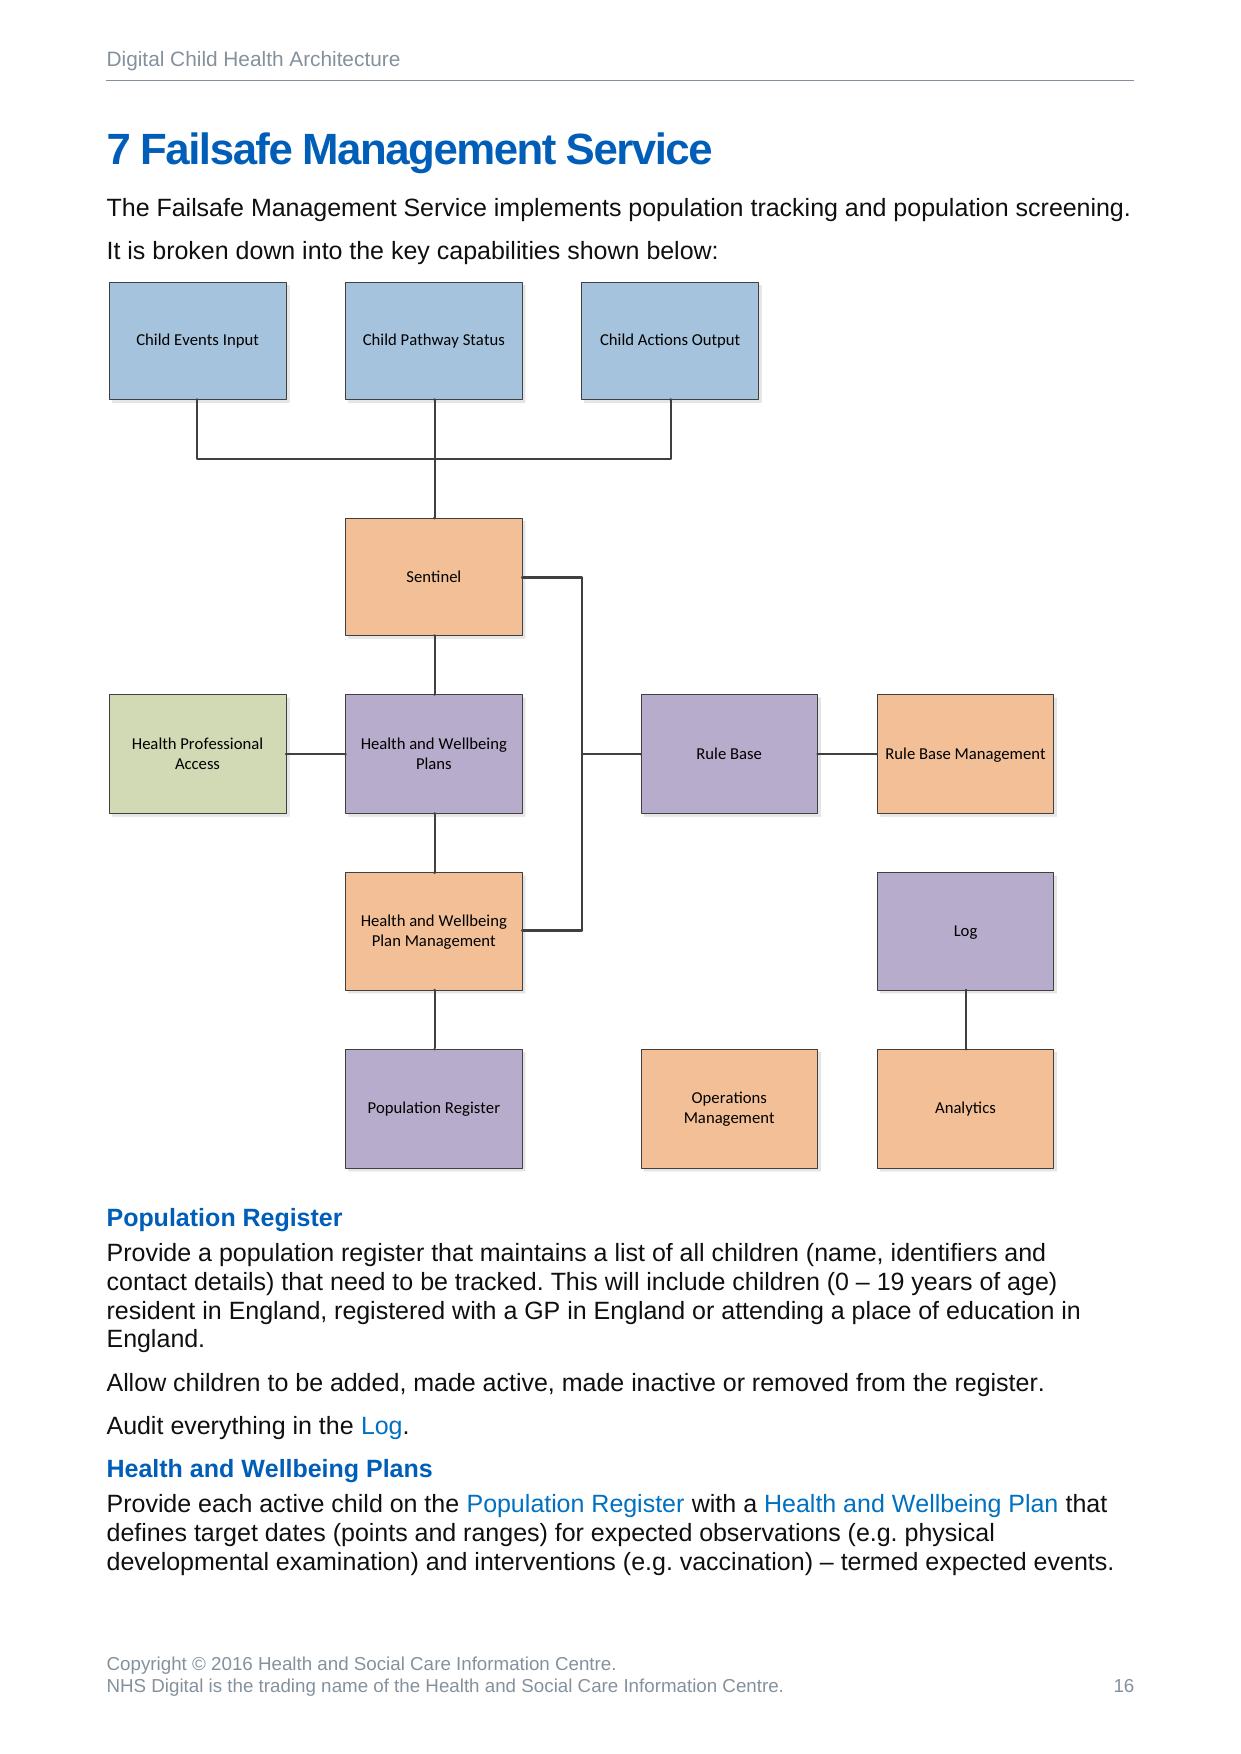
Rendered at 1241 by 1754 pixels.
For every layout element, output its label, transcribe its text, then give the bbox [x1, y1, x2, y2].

subtitle Health and Wellbeing Plans [106, 1454, 1134, 1483]
text It is broken down into the key capabilities shown below: [106, 236, 1134, 264]
text Provide a population register that maintains a list of all children (name, identifiers and contact details) that need to be tracked. This will include children (0 – 19 years of age) resident in England, registered with a GP in England or attending a place of education in England. [106, 1238, 1134, 1353]
text Audit everything in the Log. [106, 1411, 1134, 1440]
text Provide each active child on the Population Register with a Health and Wellbeing Plan that defines target dates (points and ranges) for expected observations (e.g. physical developmental examination) and interventions (e.g. vaccination) – termed expected events. [106, 1489, 1134, 1576]
subtitle 7 Failsafe Management Service [106, 123, 1134, 174]
text Allow children to be added, made active, made inactive or removed from the register. [106, 1368, 1134, 1396]
text The Failsafe Management Service implements population tracking and population screening. [106, 192, 1134, 221]
subtitle Population Register [106, 1203, 1134, 1232]
